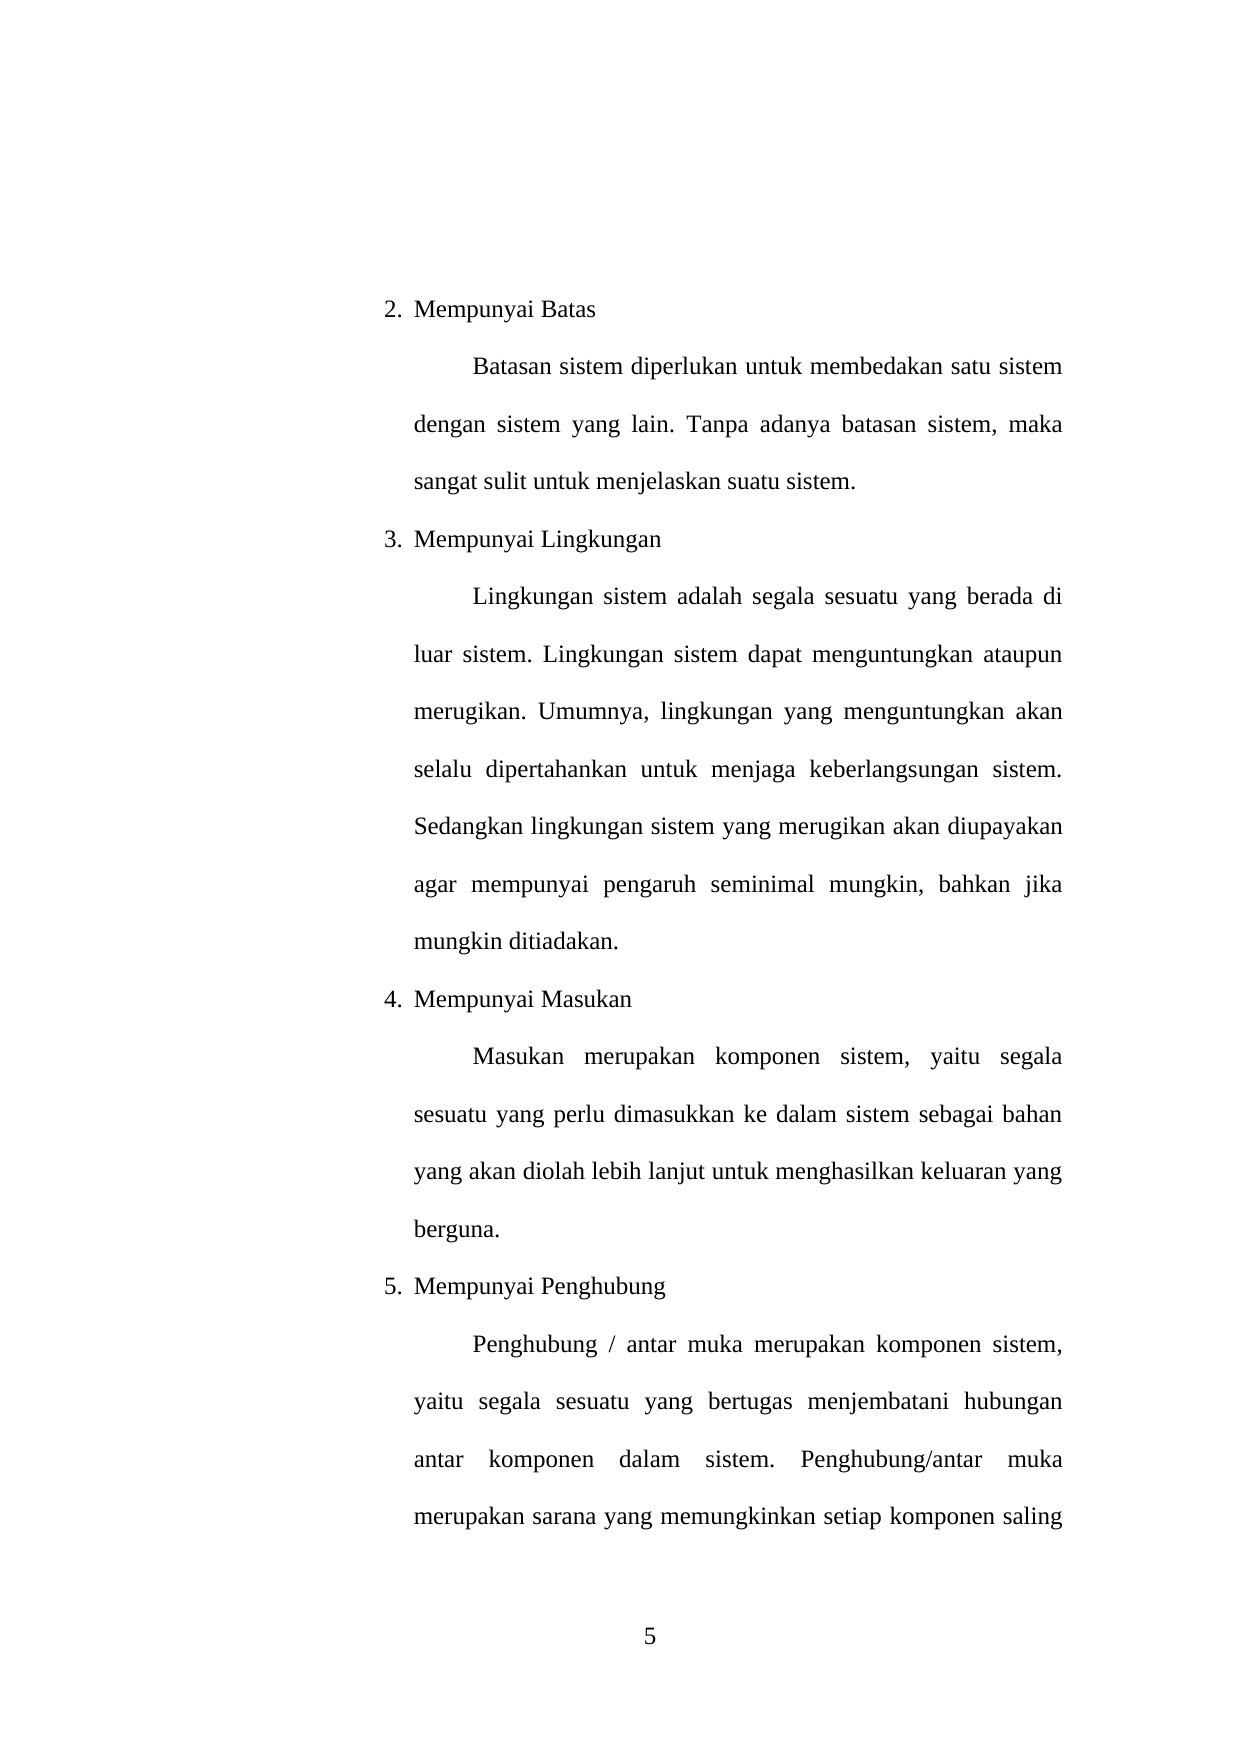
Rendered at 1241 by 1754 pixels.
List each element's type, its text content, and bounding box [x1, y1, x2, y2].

list Mempunyai Batas [384, 294, 1063, 322]
list Mempunyai Masukan [384, 984, 1063, 1012]
list Mempunyai Lingkungan [384, 524, 1063, 552]
list Mempunyai Penghubung [384, 1271, 1063, 1300]
text Masukan merupakan komponen sistem, yaitu segala sesuatu yang perlu dimasukkan ke dalam sistem sebagai bahan yang akan diolah lebih lanjut untuk menghasilkan keluaran yang berguna. [413, 1041, 1063, 1242]
text Batasan sistem diperlukan untuk membedakan satu sistem dengan sistem yang lain. Tanpa adanya batasan sistem, maka sangat sulit untuk menjelaskan suatu sistem. [413, 351, 1063, 495]
text Lingkungan sistem adalah segala sesuatu yang berada di luar sistem. Lingkungan sistem dapat menguntungkan ataupun merugikan. Umumnya, lingkungan yang menguntungkan akan selalu dipertahankan untuk menjaga keberlangsungan sistem. Sedangkan lingkungan sistem yang merugikan akan diupayakan agar mempunyai pengaruh seminimal mungkin, bahkan jika mungkin ditiadakan. [413, 581, 1063, 955]
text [413, 1329, 1063, 1530]
